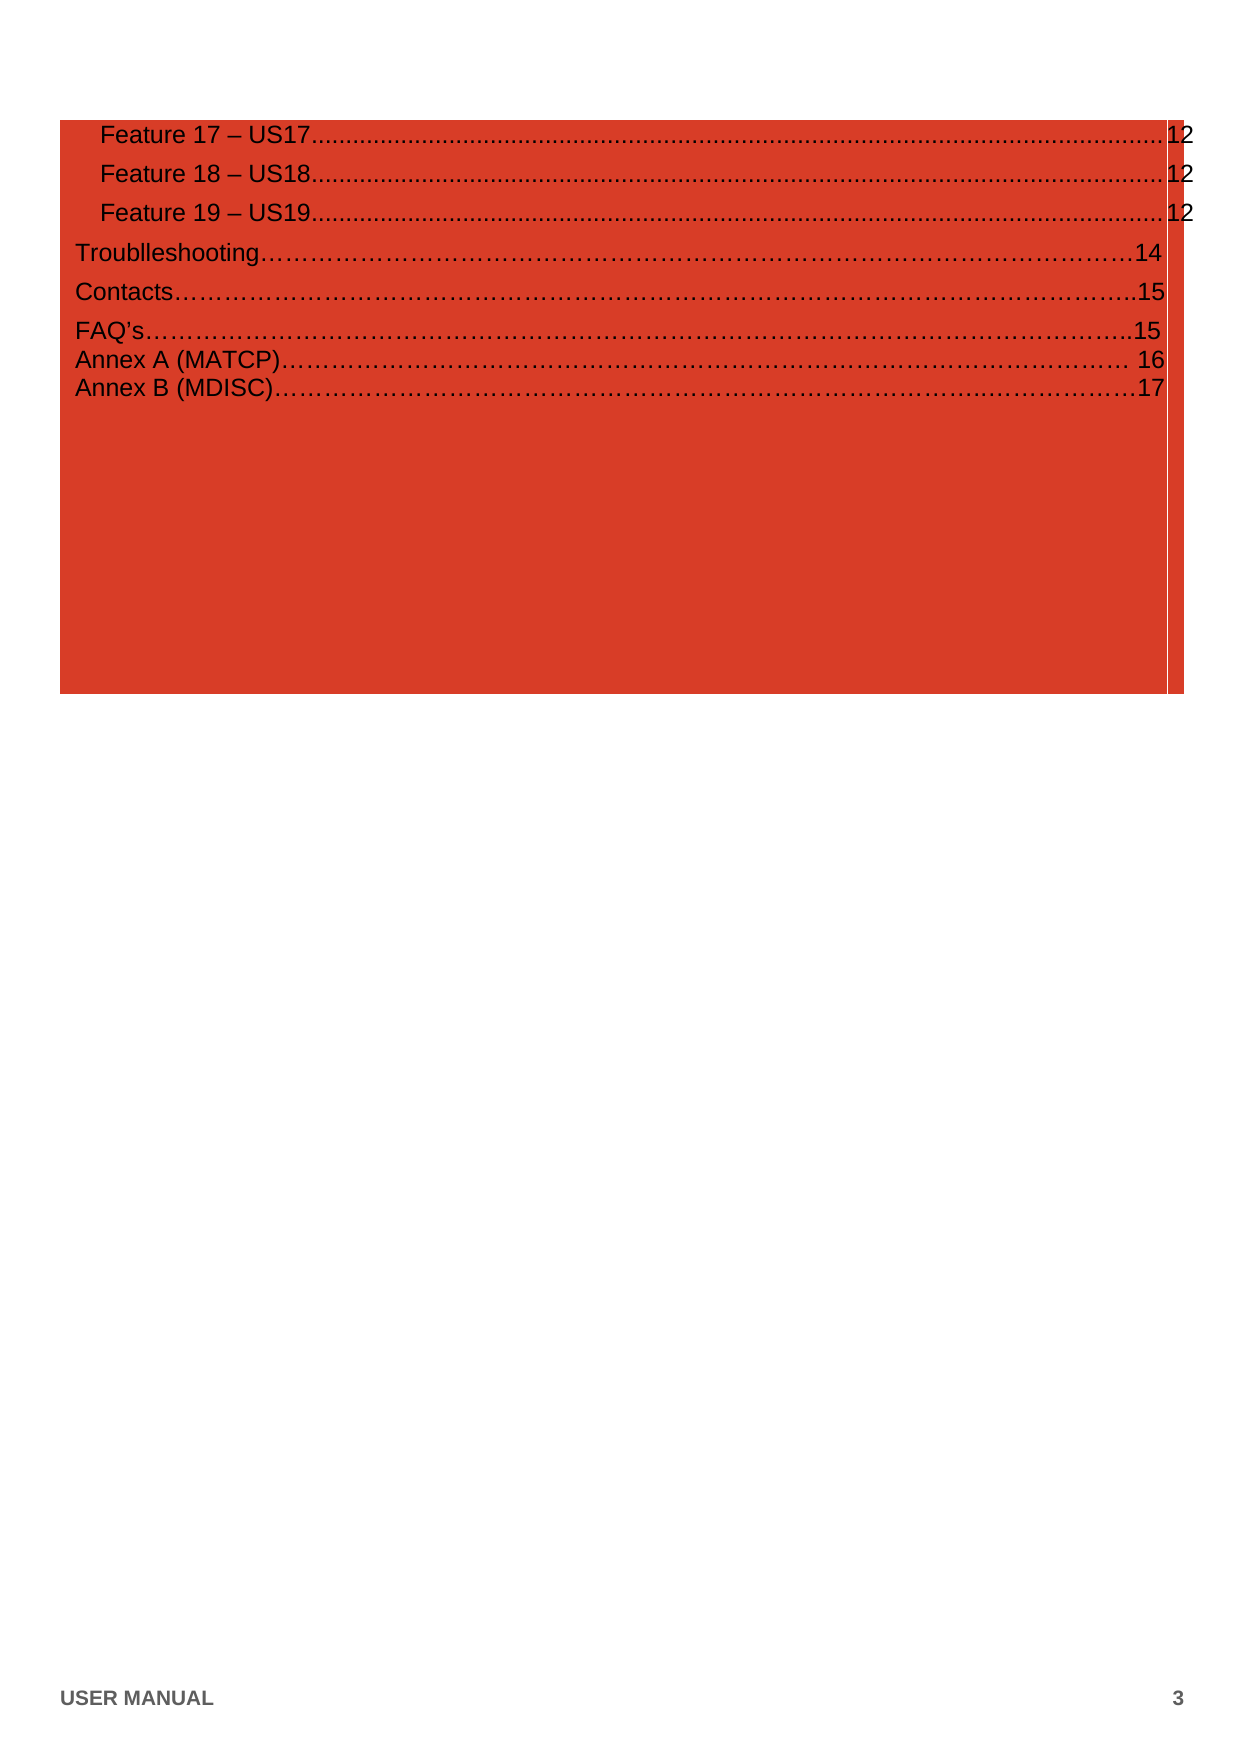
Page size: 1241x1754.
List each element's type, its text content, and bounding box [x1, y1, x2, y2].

table_cell [1168, 120, 1184, 694]
table_cell [60, 120, 75, 694]
table_cell ÍNDICE [75, 120, 1167, 694]
